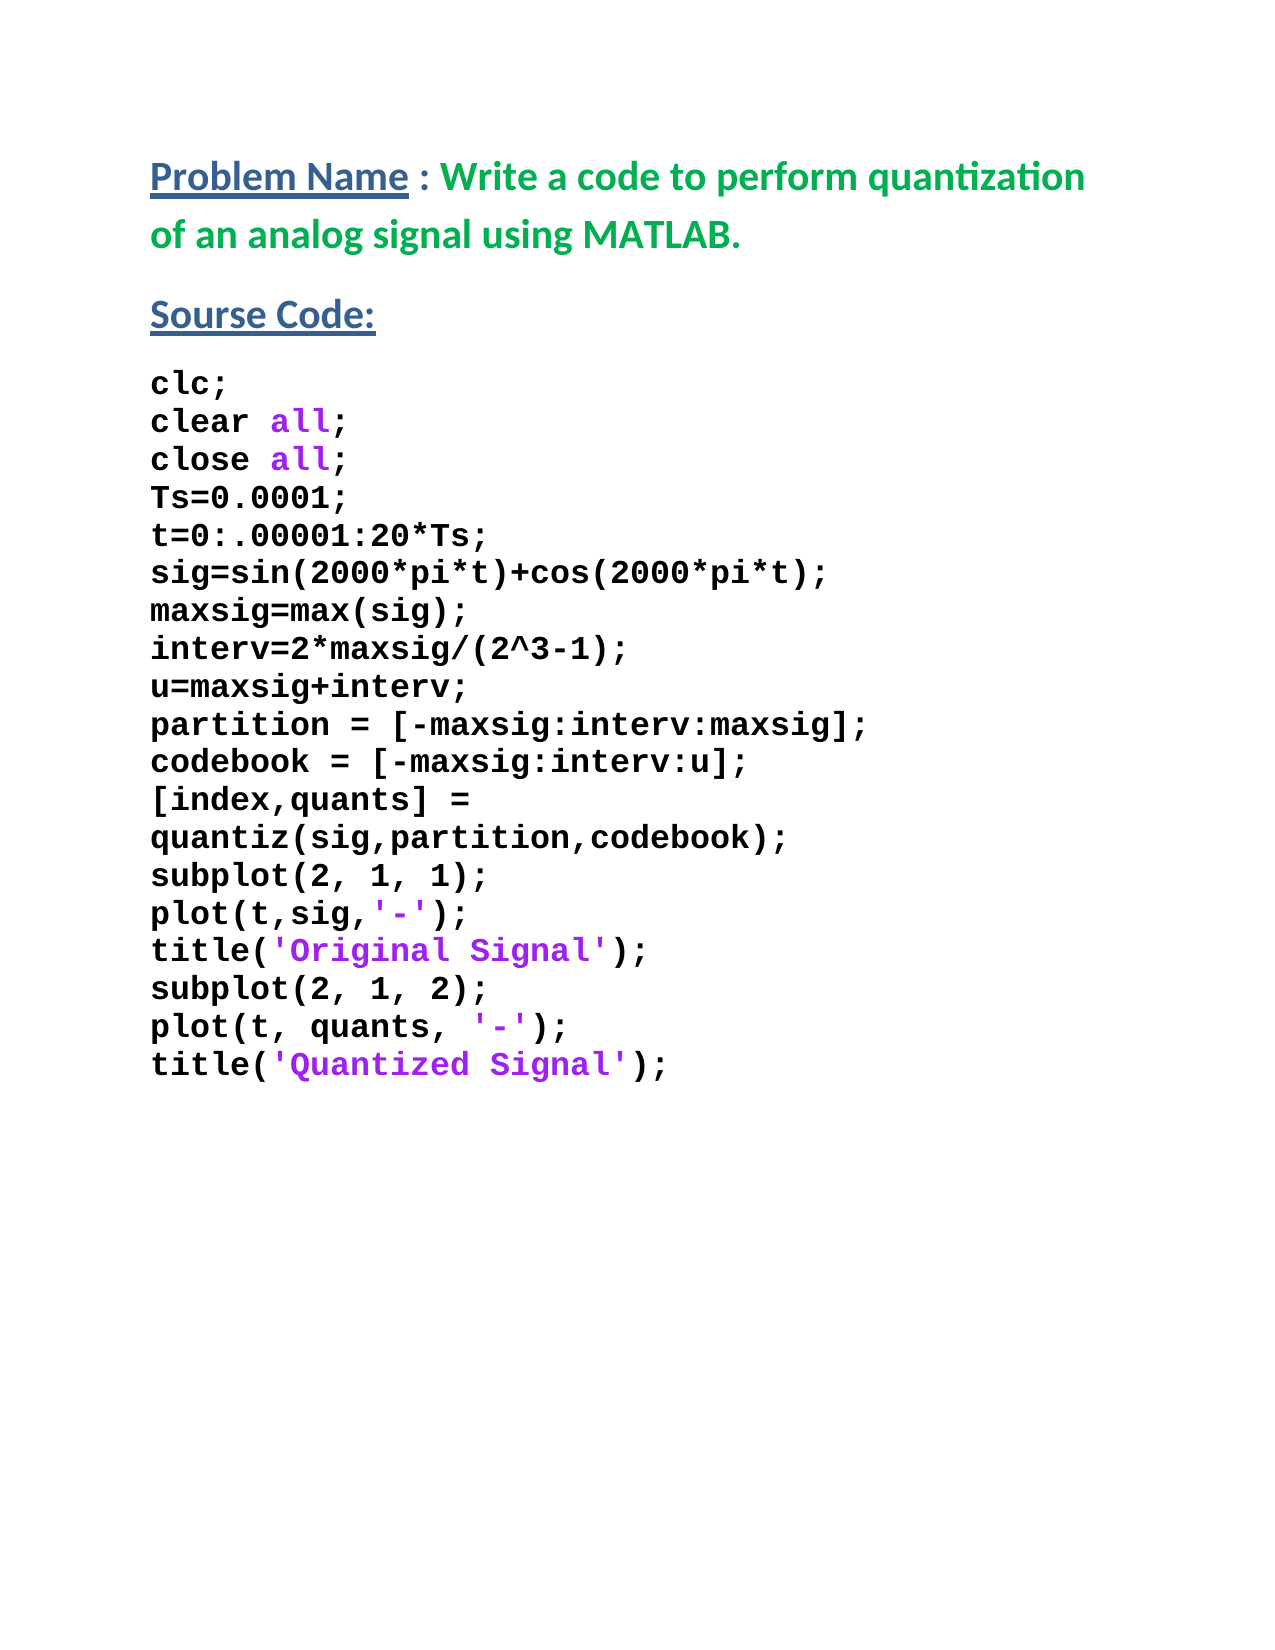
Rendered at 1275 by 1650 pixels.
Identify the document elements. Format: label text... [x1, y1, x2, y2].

text t=0:.00001:20*Ts; [150, 518, 1125, 556]
text subplot(2, 1, 1); [150, 858, 1125, 896]
text subplot(2, 1, 2); [150, 972, 1125, 1010]
text maxsig=max(sig); [150, 594, 1125, 632]
text Problem Name : Write a code to perform quantization of an analog signal using MATLAB. [150, 150, 1125, 259]
text interv=2*maxsig/(2^3-1); [150, 632, 1125, 669]
text u=maxsig+interv; [150, 669, 1125, 707]
text clc; [150, 367, 1125, 405]
text Sourse Code: [150, 288, 1125, 338]
text plot(t, quants, '-'); [150, 1010, 1125, 1048]
text title('Quantized Signal'); [150, 1048, 1125, 1085]
text close all; [150, 443, 1125, 480]
text title('Original Signal'); [150, 934, 1125, 972]
text Ts=0.0001; [150, 480, 1125, 518]
text plot(t,sig,'-'); [150, 896, 1125, 934]
text codebook = [-maxsig:interv:u]; [150, 745, 1125, 783]
text partition = [-maxsig:interv:maxsig]; [150, 707, 1125, 745]
text sig=sin(2000*pi*t)+cos(2000*pi*t); [150, 556, 1125, 594]
text [index,quants] = quantiz(sig,partition,codebook); [150, 783, 1125, 858]
text clear all; [150, 405, 1125, 443]
